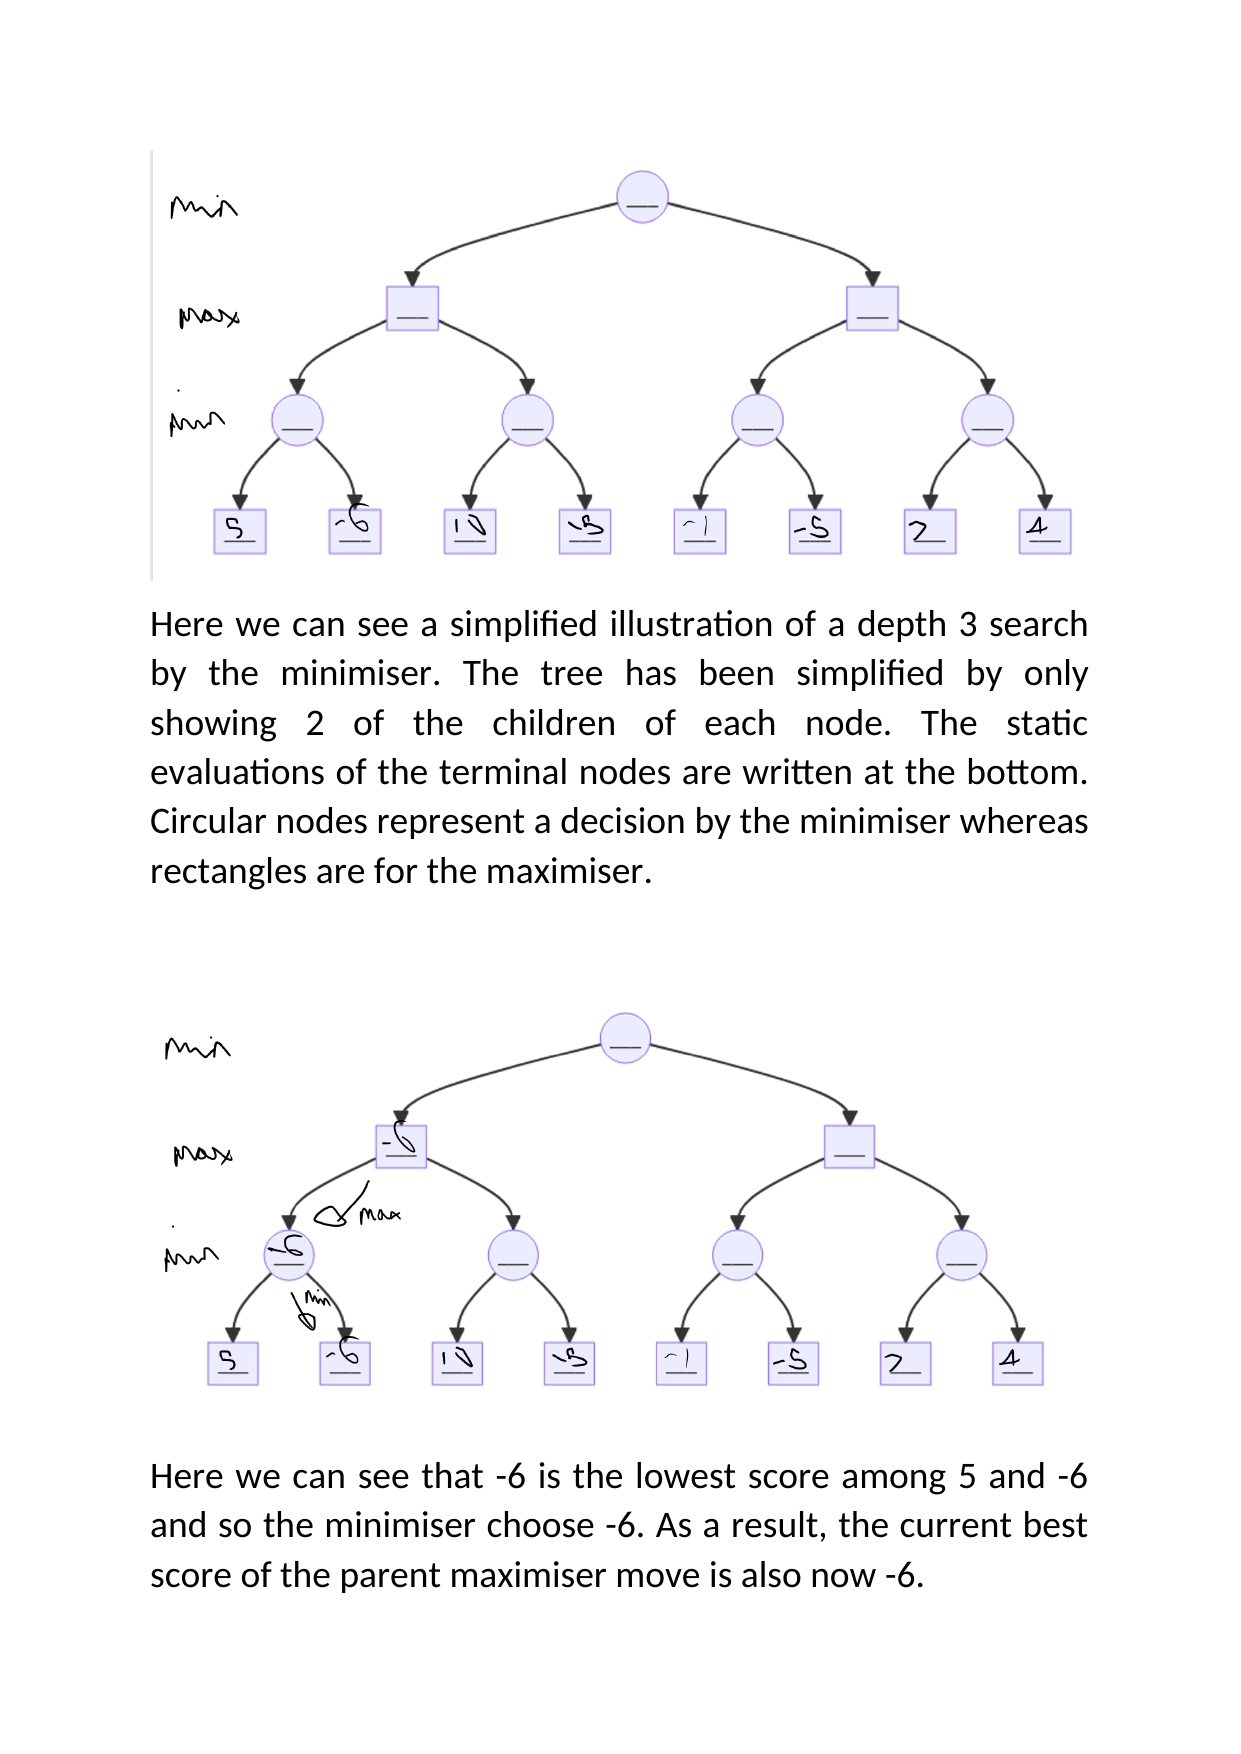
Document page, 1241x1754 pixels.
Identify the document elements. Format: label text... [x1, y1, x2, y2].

text Here we can see that -6 is the lowest score among 5 and -6 and so the minimiser choose -6. As a result, the current best score of the parent maximiser move is also now -6. [150, 1452, 1090, 1596]
picture [150, 979, 1091, 1433]
text Here we can see a simplified illustration of a depth 3 search by the minimiser. The tree has been simplified by only showing 2 of the children of each node. The static evaluations of the terminal nodes are written at the bottom. Circular nodes represent a decision by the minimiser whereas rectangles are for the maximiser. [150, 599, 1090, 893]
picture [150, 150, 1091, 581]
